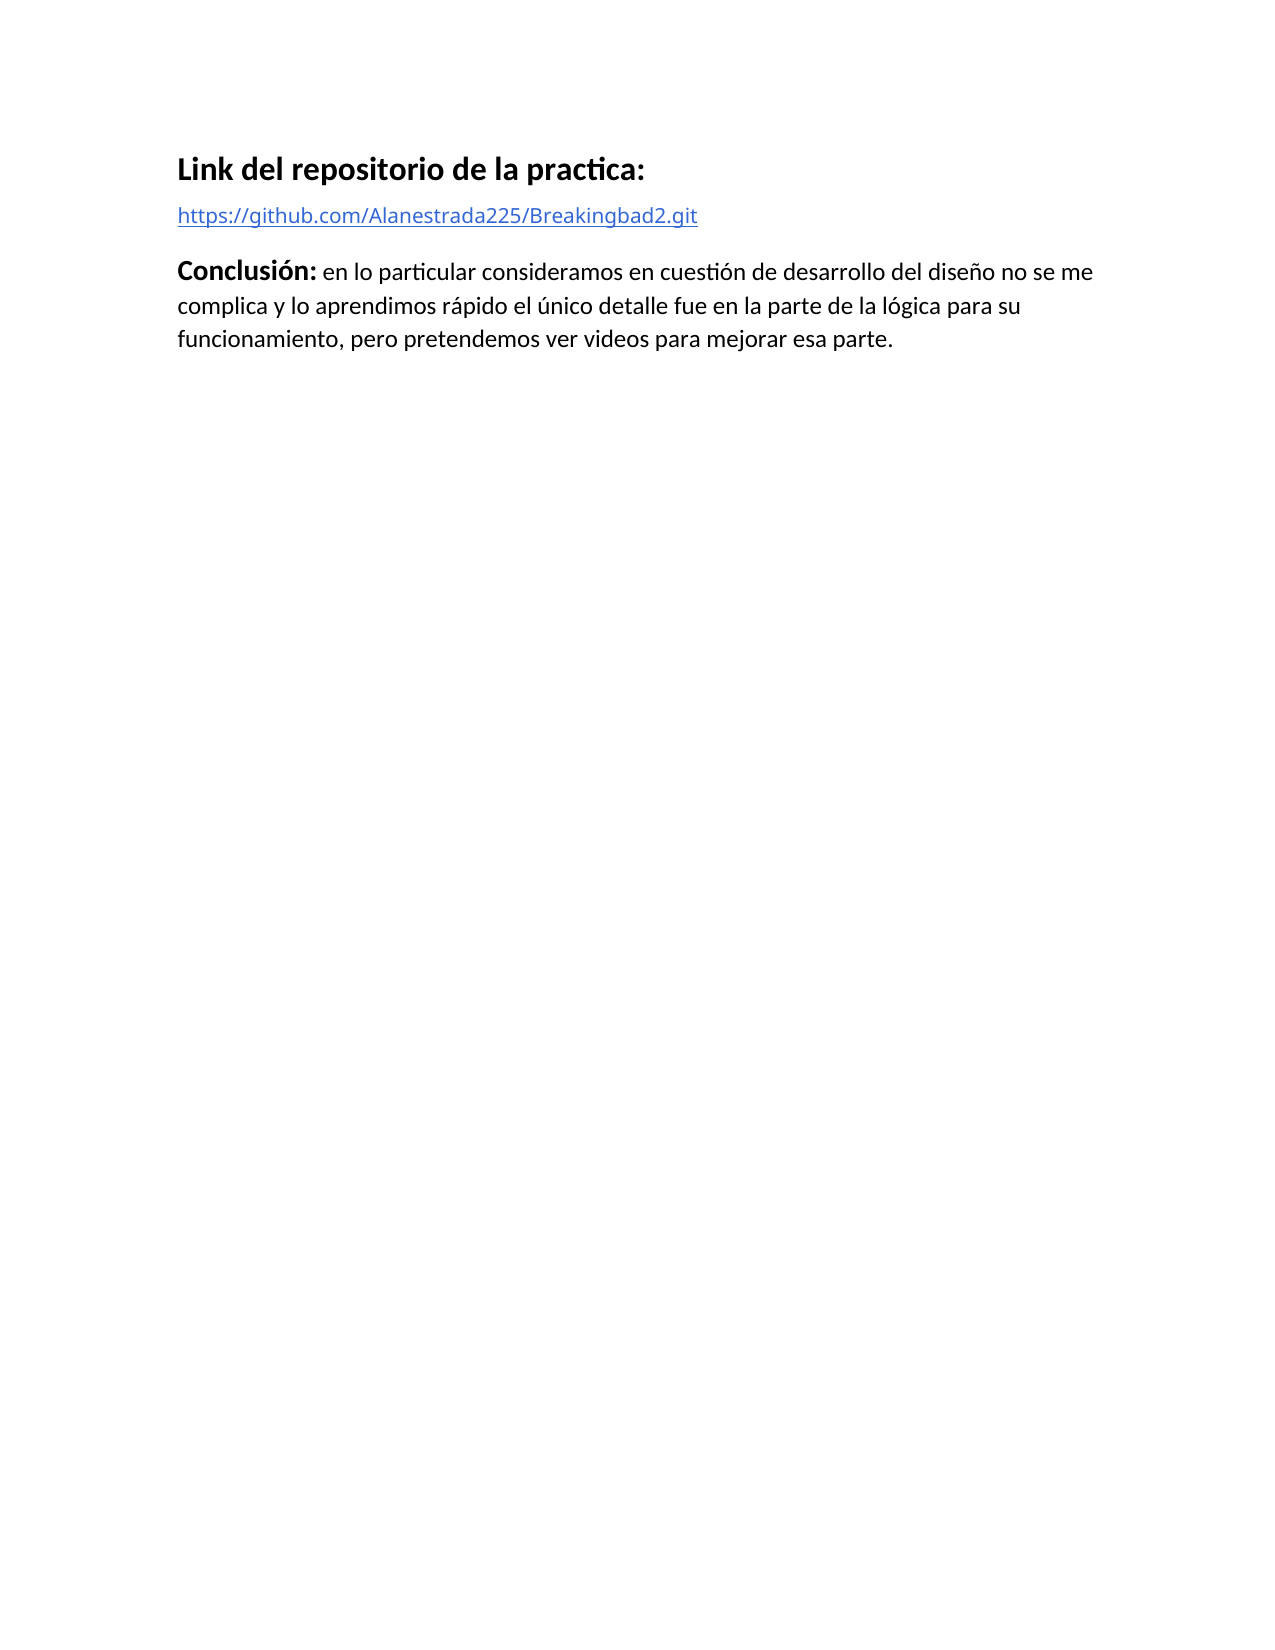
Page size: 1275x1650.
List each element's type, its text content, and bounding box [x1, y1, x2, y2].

text Conclusión: en lo particular consideramos en cuestión de desarrollo del diseño no se me complica y lo aprendimos rápido el único detalle fue en la parte de la lógica para su funcionamiento, pero pretendemos ver videos para mejorar esa parte. [177, 252, 1098, 354]
text Link del repositorio de la practica: https://github.com/Alanestrada225/Breakingbad2.git [177, 148, 1098, 232]
